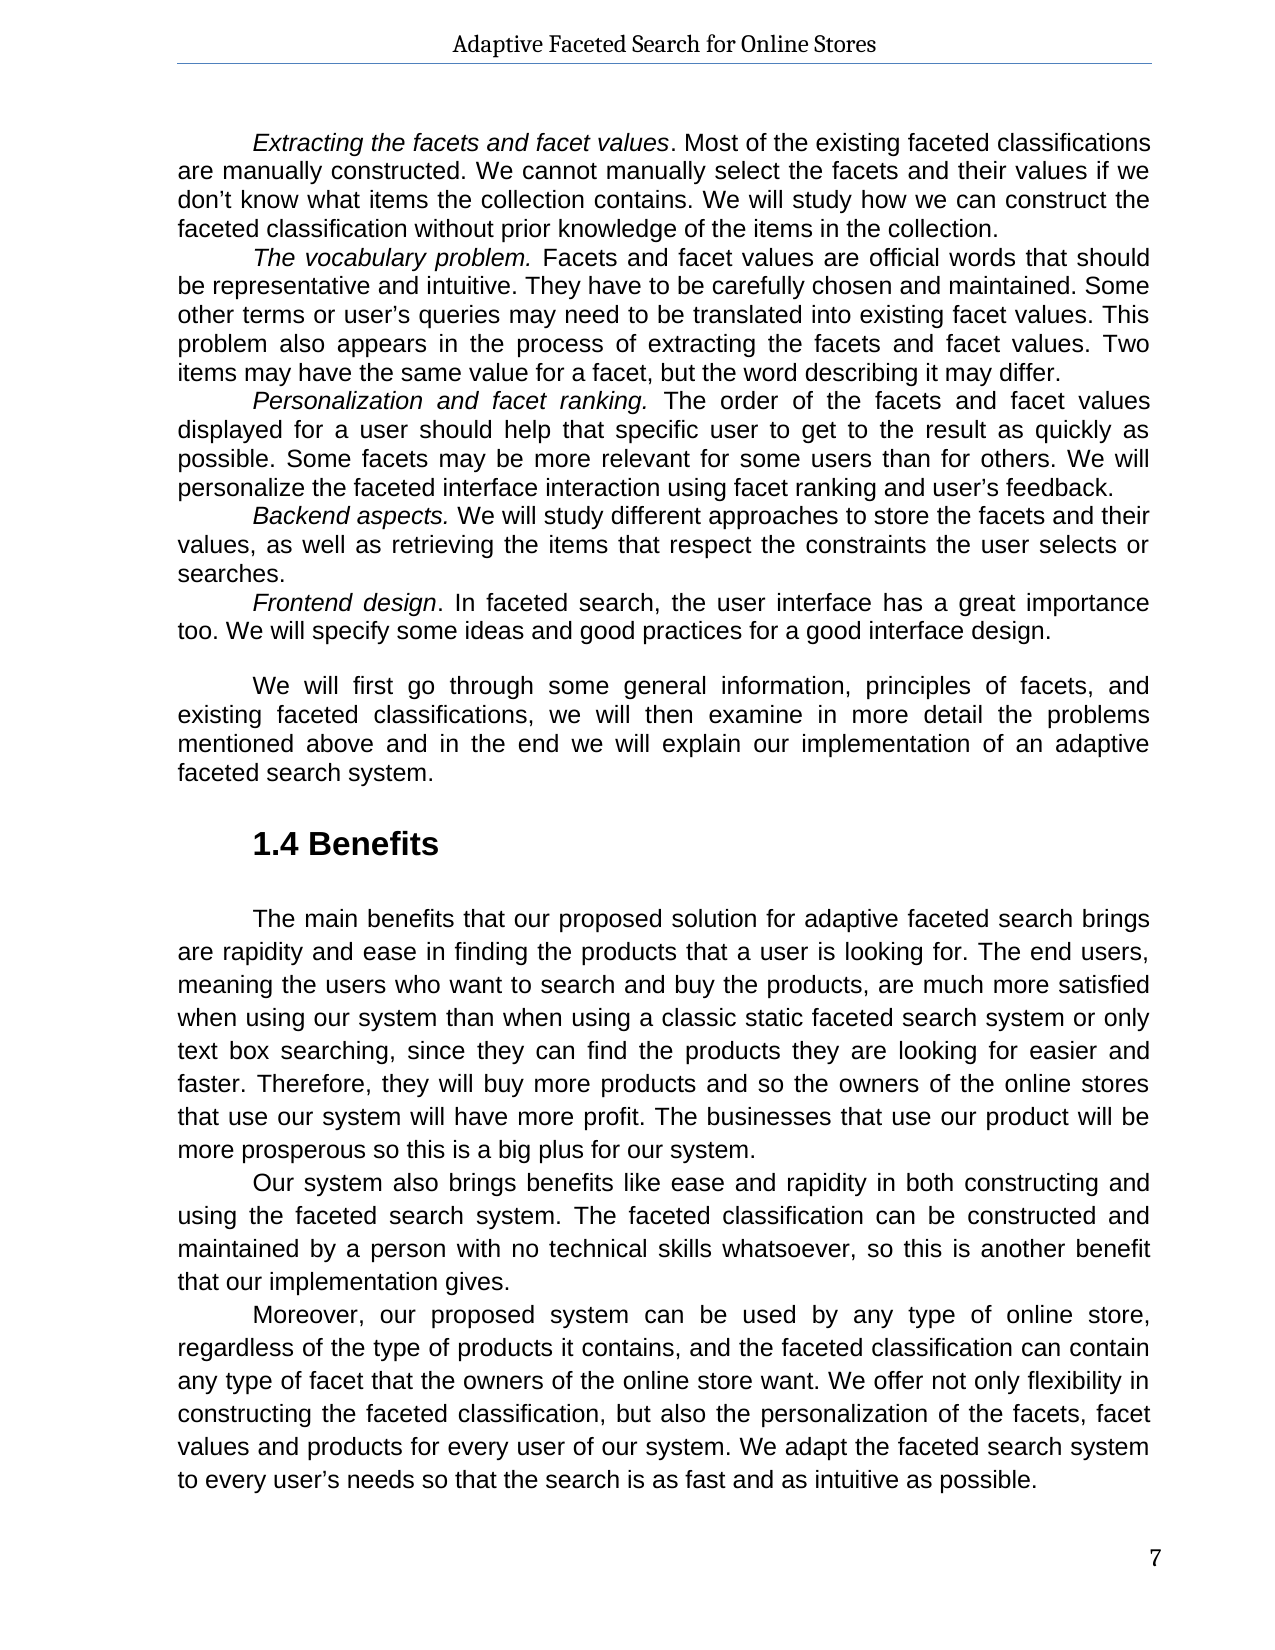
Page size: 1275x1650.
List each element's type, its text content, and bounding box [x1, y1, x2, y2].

text Extracting the facets and facet values. Most of the existing faceted classifications are manually constructed. We cannot manually select the facets and their values if we don’t know what items the collection contains. We will study how we can construct the faceted classification without prior knowledge of the items in the collection. [177, 127, 1152, 242]
text Our system also brings benefits like ease and rapidity in both constructing and using the faceted search system. The faceted classification can be constructed and maintained by a person with no technical skills whatsoever, so this is another benefit that our implementation gives. [177, 1168, 1152, 1296]
text Frontend design. In faceted search, the user interface has a great importance too. We will specify some ideas and good practices for a good interface design. [177, 587, 1152, 645]
text The vocabulary problem. Facets and facet values are official words that should be representative and intuitive. They have to be carefully chosen and maintained. Some other terms or user’s queries may need to be translated into existing facet values. This problem also appears in the process of extracting the facets and facet values. Two items may have the same value for a facet, but the word describing it may differ. [177, 242, 1152, 386]
text The main benefits that our proposed solution for adaptive faceted search brings are rapidity and ease in finding the products that a user is looking for. The end users, meaning the users who want to search and buy the products, are much more satisfied when using our system than when using a classic static faceted search system or only text box searching, since they can find the products they are looking for easier and faster. Therefore, they will buy more products and so the owners of the online stores that use our system will have more profit. The businesses that use our product will be more prosperous so this is a big plus for our system. [177, 904, 1152, 1163]
text Personalization and facet ranking. The order of the facets and facet values displayed for a user should help that specific user to get to the result as quickly as possible. Some facets may be more relevant for some users than for others. We will personalize the faceted interface interaction using facet ranking and user’s feedback. [177, 386, 1152, 501]
text We will first go through some general information, principles of facets, and existing faceted classifications, we will then examine in more detail the problems mentioned above and in the end we will explain our implementation of an adaptive faceted search system. [177, 671, 1152, 786]
text Backend aspects. We will study different approaches to store the facets and their values, as well as retrieving the items that respect the constraints the user selects or searches. [177, 501, 1152, 587]
subtitle 1.4 Benefits [177, 824, 1152, 862]
text Moreover, our proposed system can be used by any type of online store, regardless of the type of products it contains, and the faceted classification can contain any type of facet that the owners of the online store want. We offer not only flexibility in constructing the faceted classification, but also the personalization of the facets, facet values and products for every user of our system. We adapt the faceted search system to every user’s needs so that the search is as fast and as intuitive as possible. [177, 1300, 1152, 1494]
